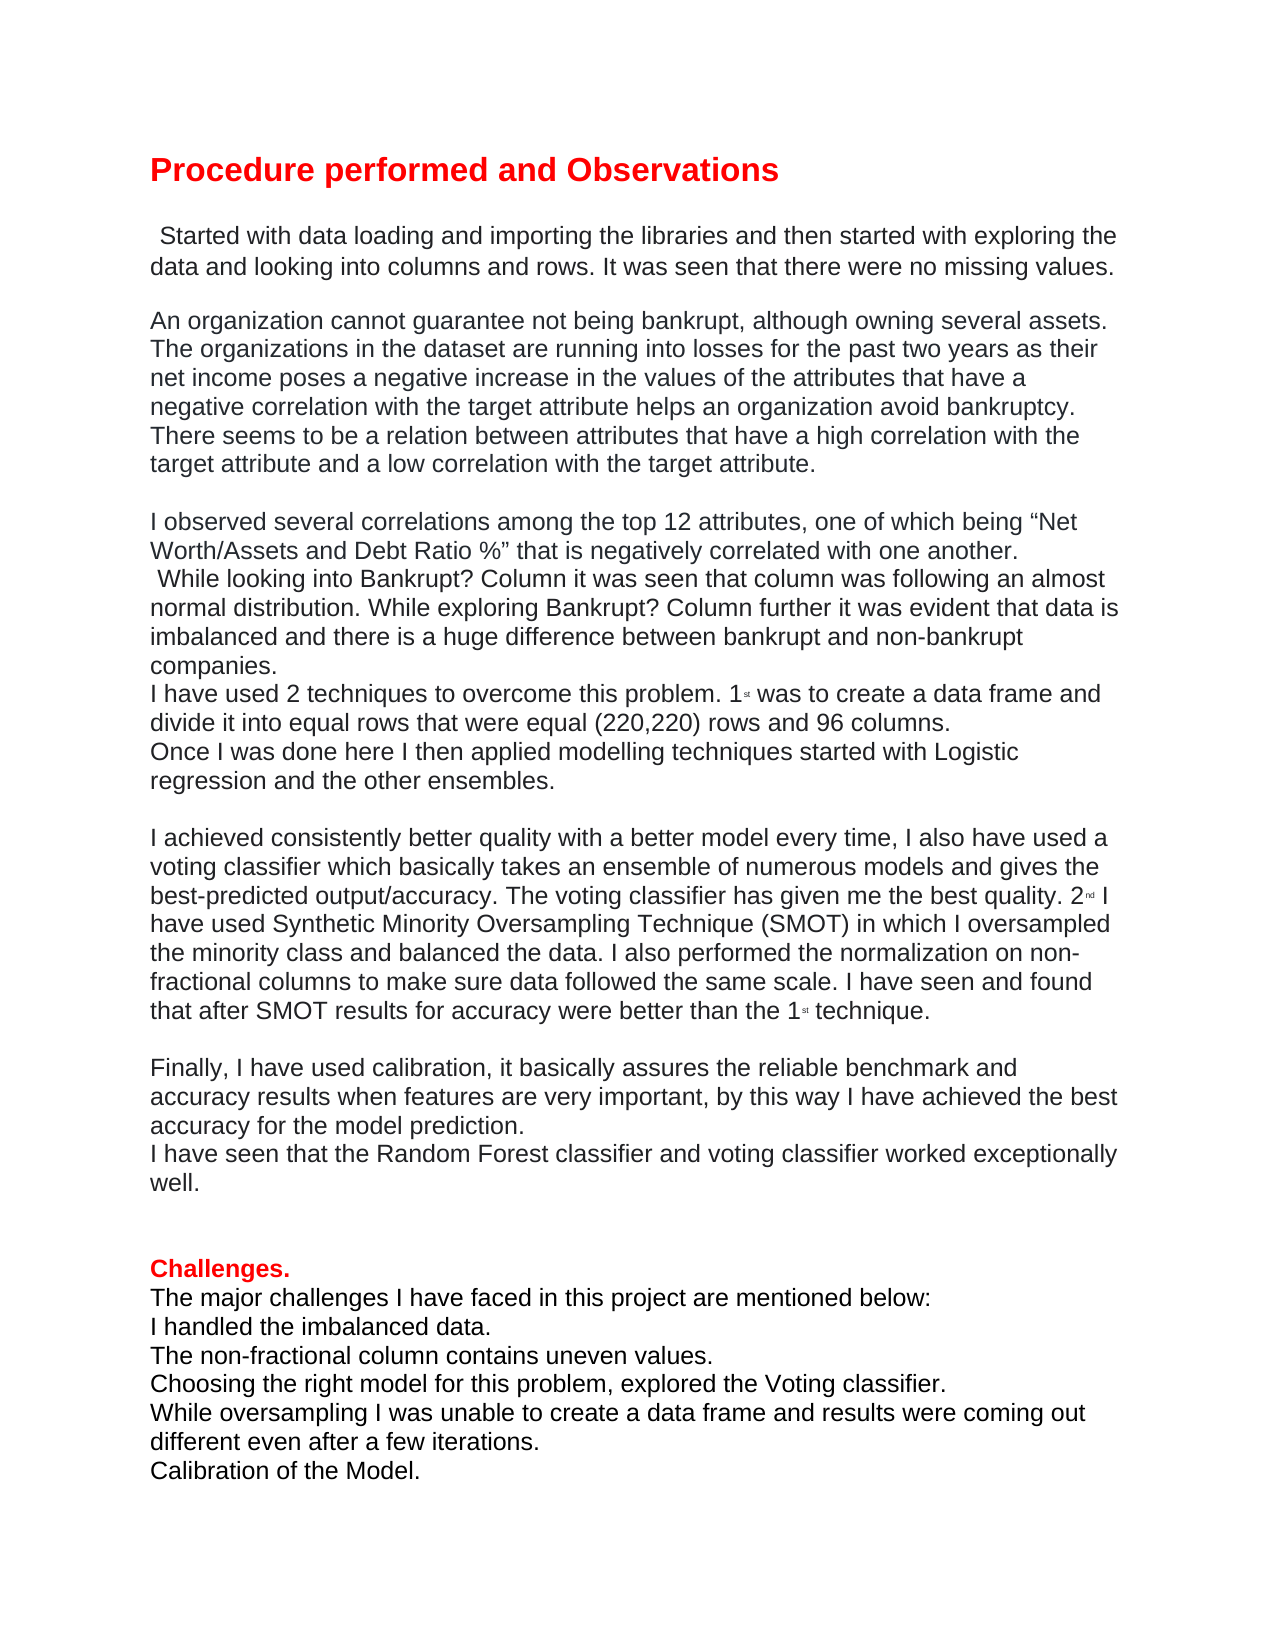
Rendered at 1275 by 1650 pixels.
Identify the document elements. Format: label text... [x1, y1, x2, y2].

text The non-fractional column contains uneven values. [150, 1341, 1125, 1369]
text Challenges. [150, 1254, 1125, 1283]
text While looking into Bankrupt? Column it was seen that column was following an almost normal distribution. While exploring Bankrupt? Column further it was evident that data is imbalanced and there is a huge difference between bankrupt and non-bankrupt companies. [150, 564, 1125, 679]
text An organization cannot guarantee not being bankrupt, although owning several assets. [150, 306, 1125, 334]
text Finally, I have used calibration, it basically assures the reliable benchmark and accuracy results when features are very important, by this way I have achieved the best accuracy for the model prediction. [150, 1053, 1125, 1139]
text While oversampling I was unable to create a data frame and results were coming out different even after a few iterations. [150, 1398, 1125, 1456]
text I have used 2 techniques to overcome this problem. 1st was to create a data frame and divide it into equal rows that were equal (220,220) rows and 96 columns. [150, 679, 1125, 737]
text Choosing the right model for this problem, explored the Voting classifier. [150, 1369, 1125, 1398]
text Started with data loading and importing the libraries and then started with exploring the data and looking into columns and rows. It was seen that there were no missing values. [150, 213, 1125, 281]
text Procedure performed and Observations [150, 150, 1125, 188]
text The organizations in the dataset are running into losses for the past two years as their net income poses a negative increase in the values of the attributes that have a negative correlation with the target attribute helps an organization avoid bankruptcy. There seems to be a relation between attributes that have a high correlation with the target attribute and a low correlation with the target attribute. [150, 334, 1125, 478]
text Calibration of the Model. [150, 1456, 1125, 1484]
text I achieved consistently better quality with a better model every time, I also have used a voting classifier which basically takes an ensemble of numerous models and gives the best-predicted output/accuracy. The voting classifier has given me the best quality. 2nd I have used Synthetic Minority Oversampling Technique (SMOT) in which I oversampled the minority class and balanced the data. I also performed the normalization on non-fractional columns to make sure data followed the same scale. I have seen and found that after SMOT results for accuracy were better than the 1st technique. [150, 823, 1125, 1024]
text I observed several correlations among the top 12 attributes, one of which being “Net Worth/Assets and Debt Ratio %” that is negatively correlated with one another. [150, 507, 1125, 564]
text The major challenges I have faced in this project are mentioned below: [150, 1283, 1125, 1312]
text I handled the imbalanced data. [150, 1312, 1125, 1341]
text Once I was done here I then applied modelling techniques started with Logistic regression and the other ensembles. [150, 737, 1125, 794]
text I have seen that the Random Forest classifier and voting classifier worked exceptionally well. [150, 1139, 1125, 1197]
